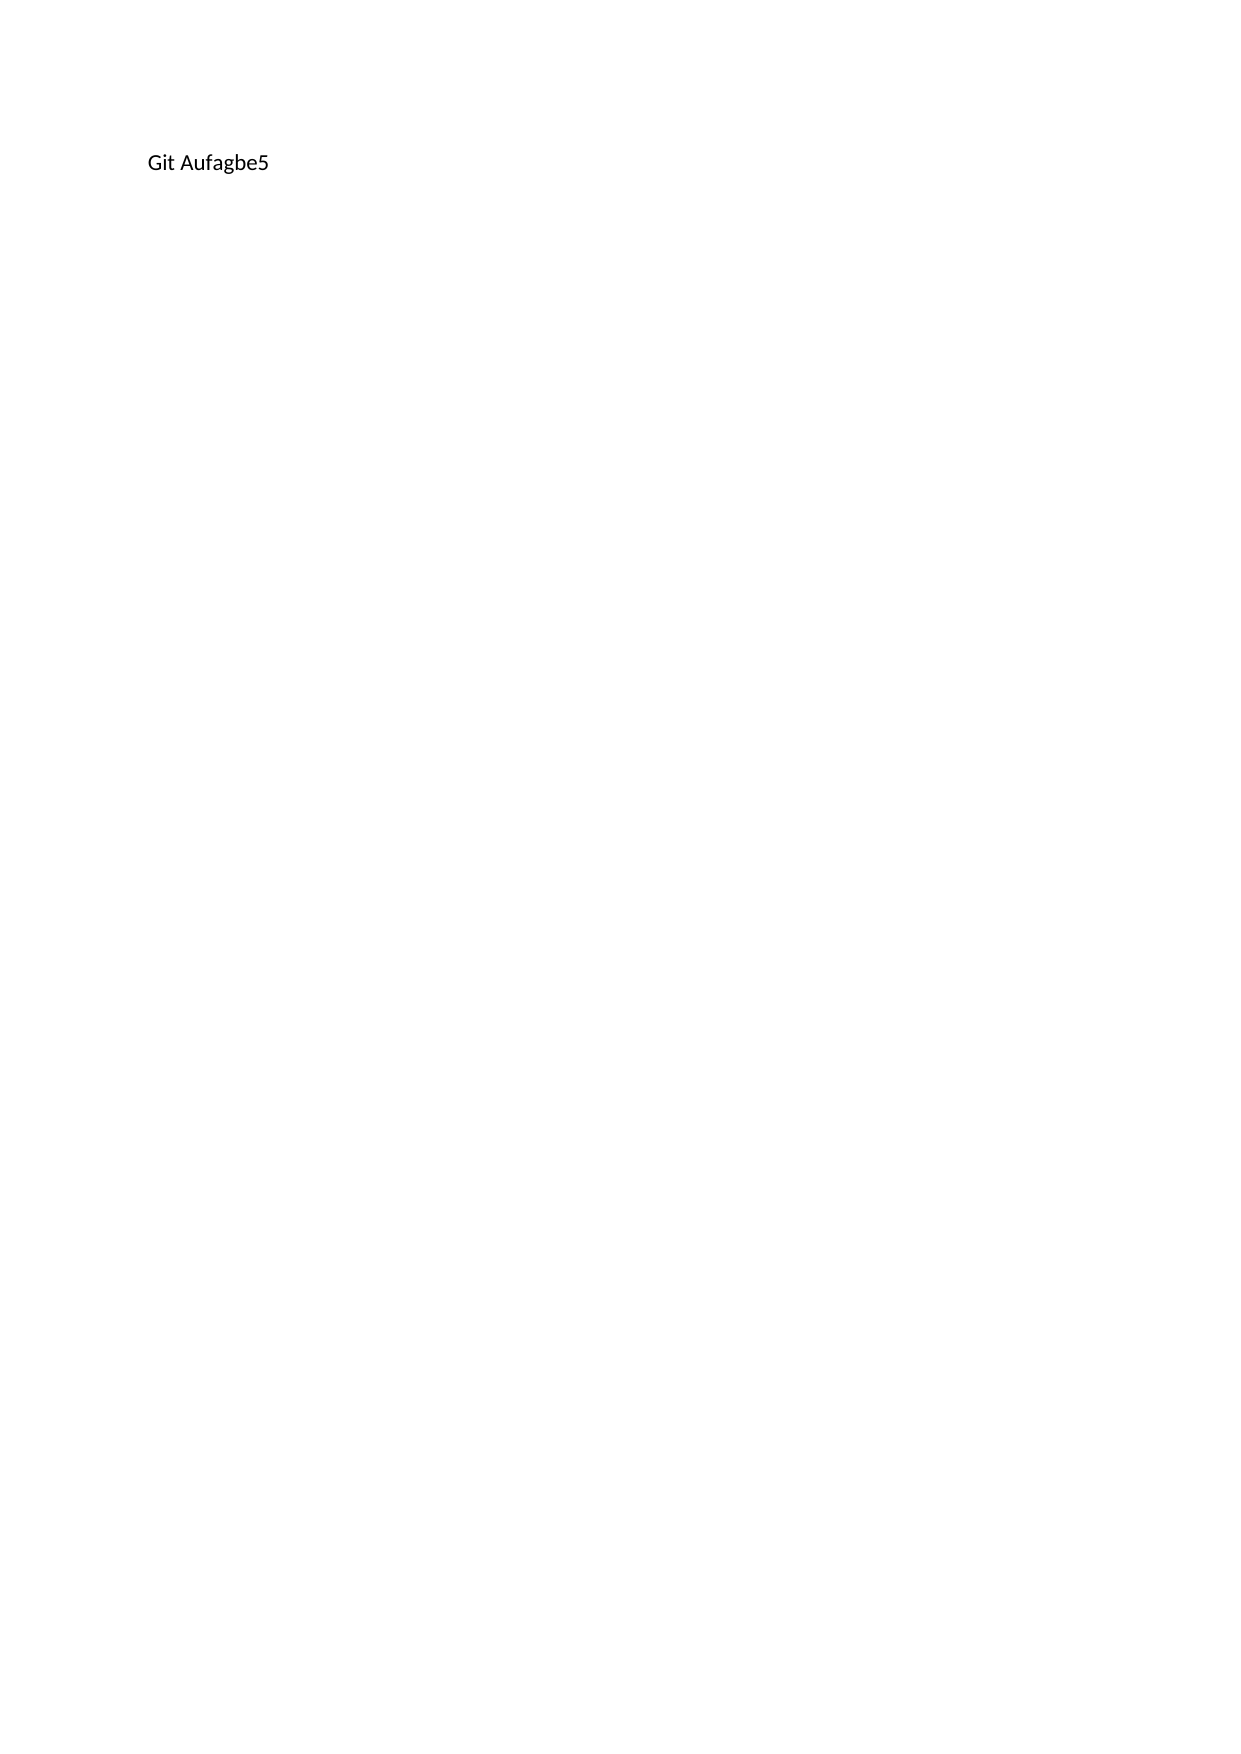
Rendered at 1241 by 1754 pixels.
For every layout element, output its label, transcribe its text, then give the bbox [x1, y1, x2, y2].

text Git Aufagbe5 [148, 148, 1093, 176]
